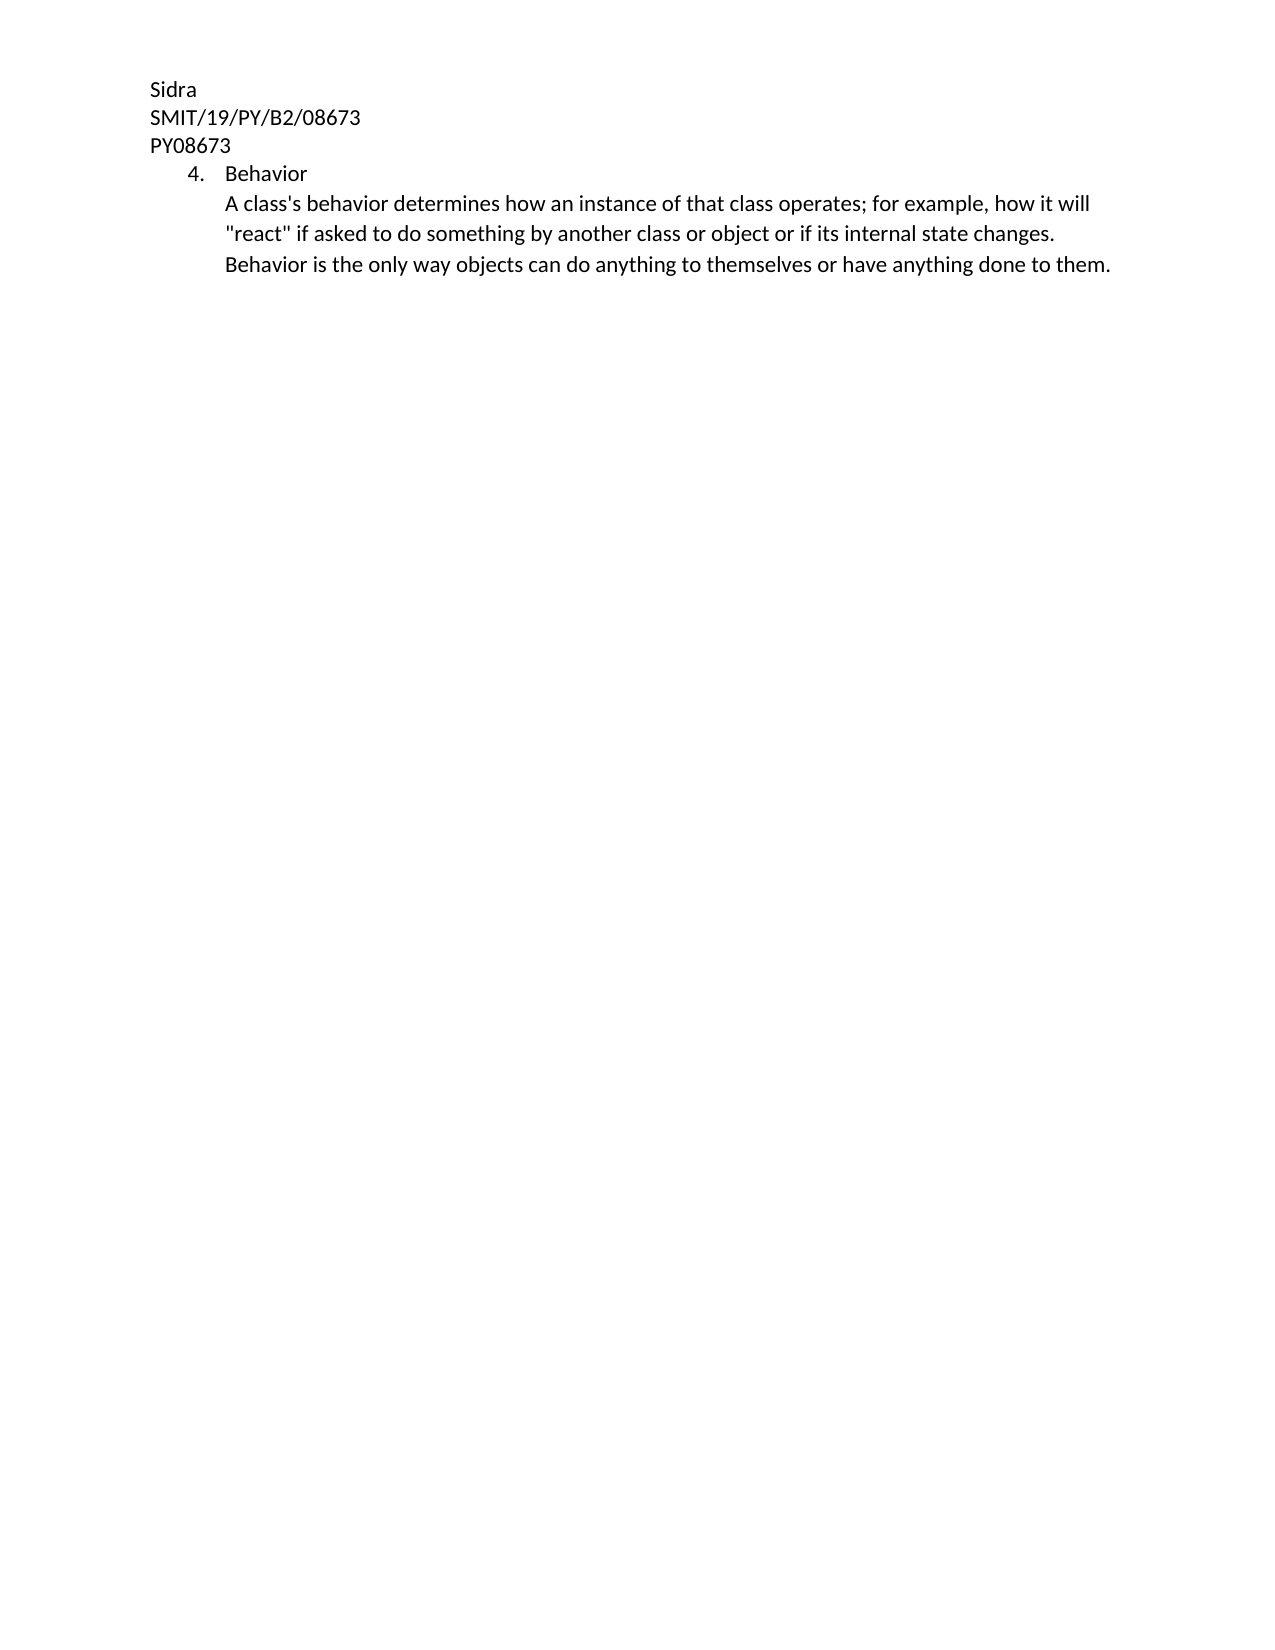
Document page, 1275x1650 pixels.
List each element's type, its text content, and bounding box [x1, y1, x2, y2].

list A class's behavior determines how an instance of that class operates; for example, how it will "react" if asked to do something by another class or object or if its internal state changes. Behavior is the only way objects can do anything to themselves or have anything done to them. [225, 189, 1125, 278]
list Behavior [187, 159, 1125, 187]
